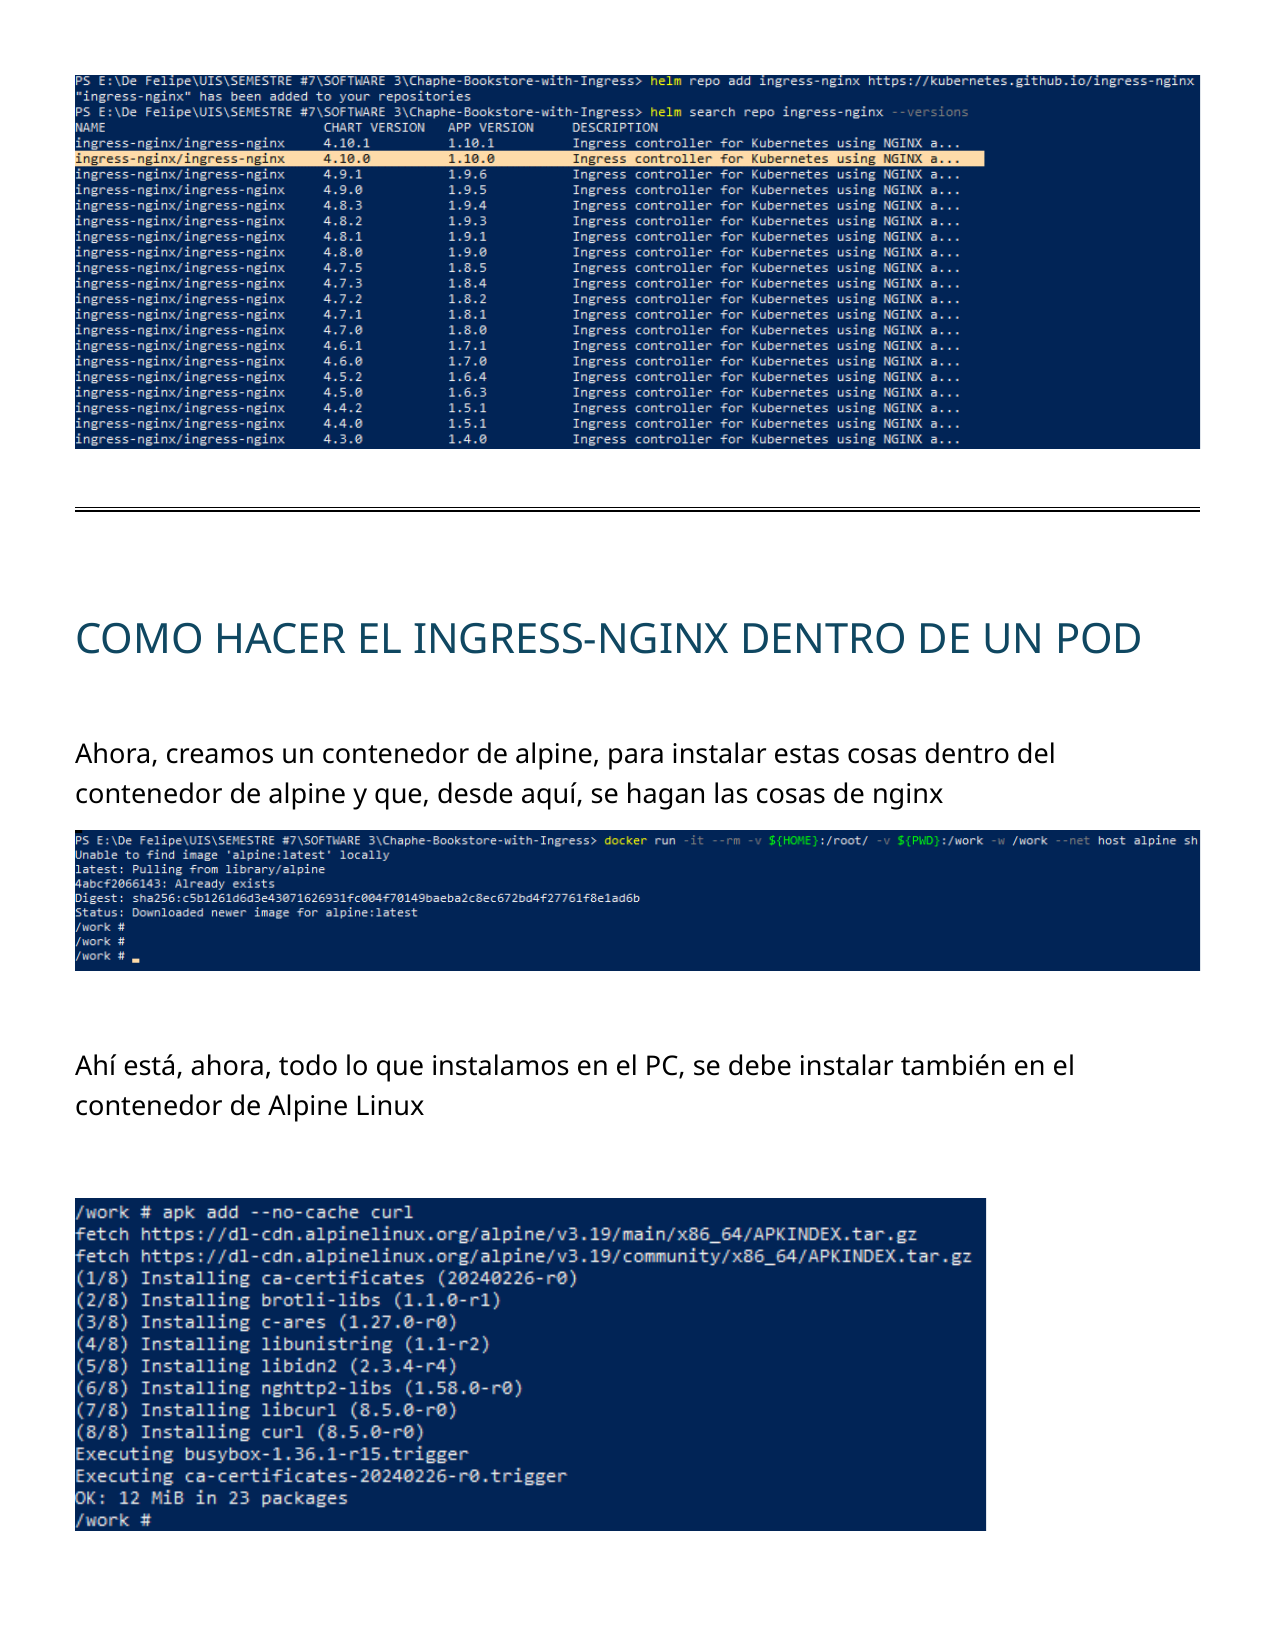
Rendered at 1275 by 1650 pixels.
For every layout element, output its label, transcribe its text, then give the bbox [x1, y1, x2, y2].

picture [75, 1198, 987, 1531]
text Ahora, creamos un contenedor de alpine, para instalar estas cosas dentro del contenedor de alpine y que, desde aquí, se hagan las cosas de nginx [75, 734, 1200, 811]
picture [75, 830, 1200, 971]
subtitle COMO HACER EL INGRESS-NGINX DENTRO DE UN POD [75, 608, 1200, 665]
picture [75, 75, 1200, 449]
text Ahí está, ahora, todo lo que instalamos en el PC, se debe instalar también en el contenedor de Alpine Linux [75, 1046, 1200, 1123]
